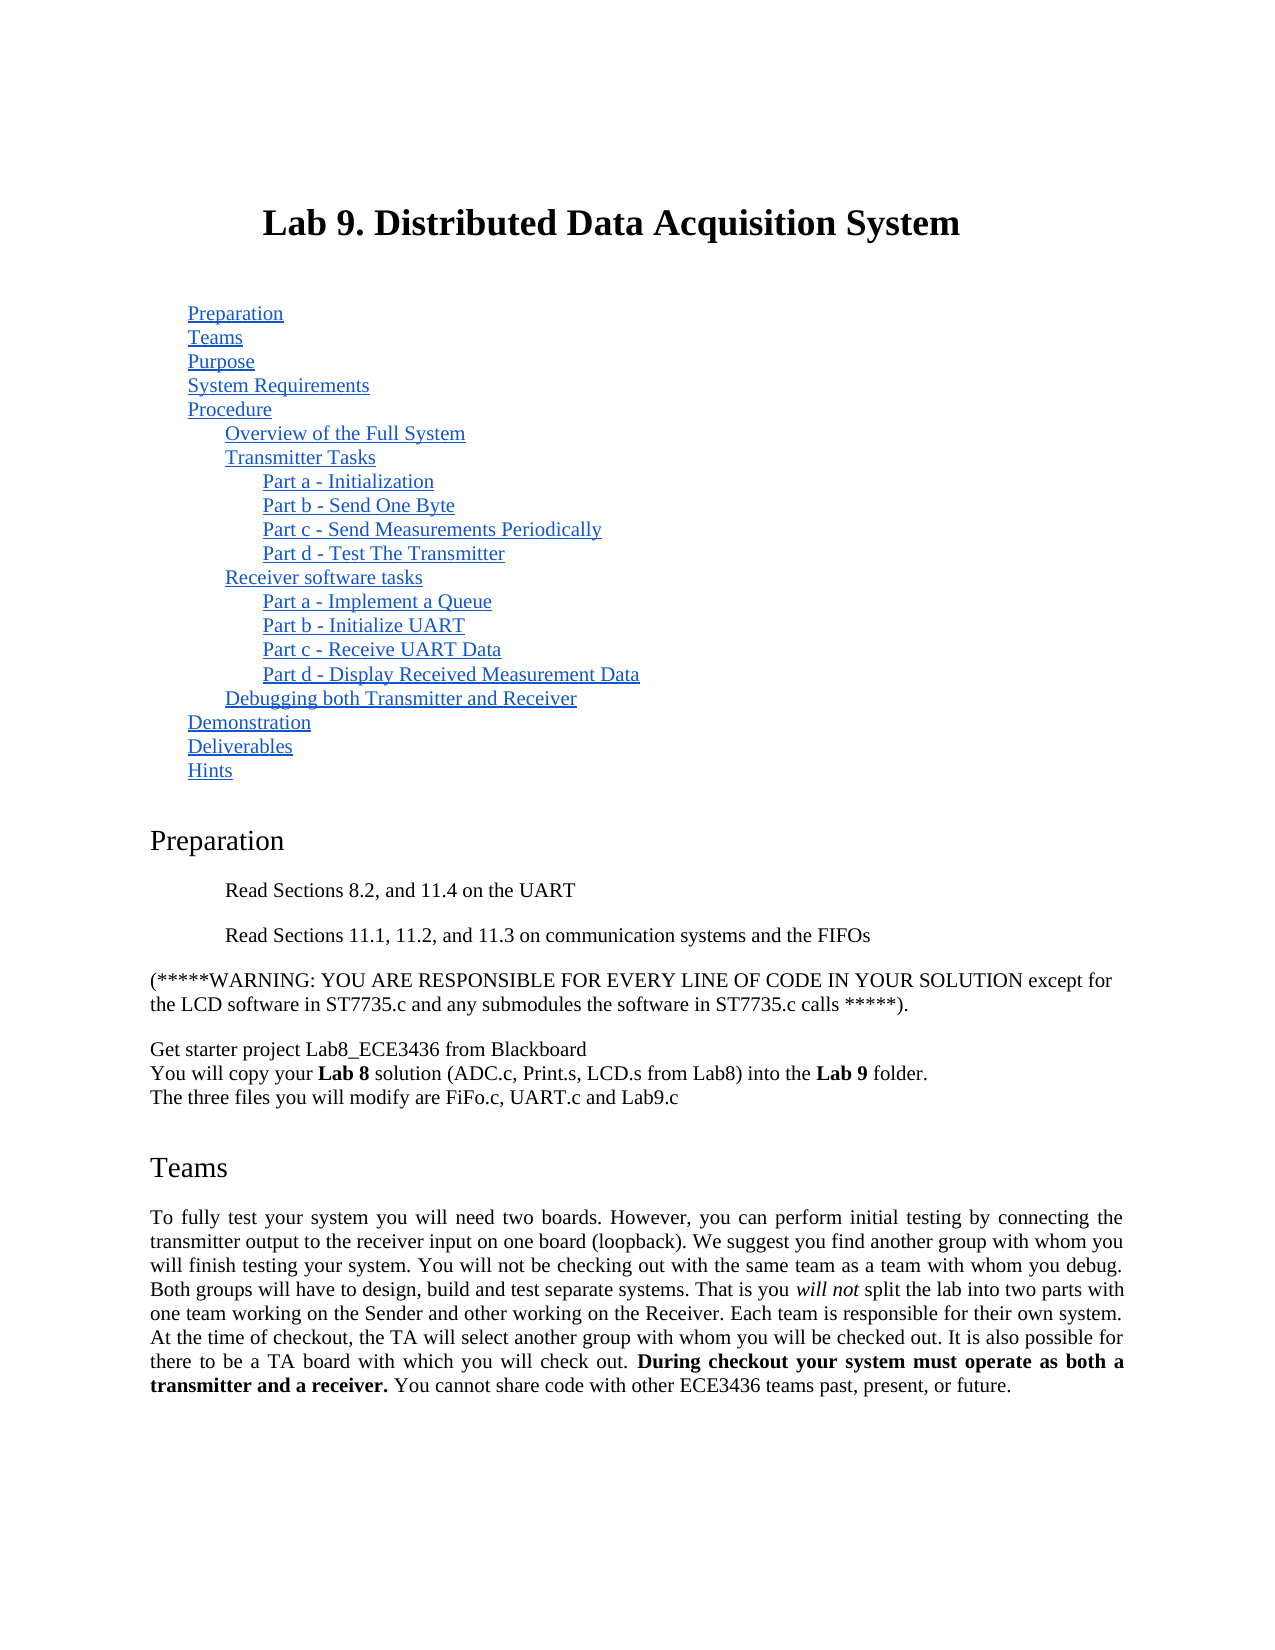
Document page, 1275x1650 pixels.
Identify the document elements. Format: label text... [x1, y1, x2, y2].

text (*****WARNING: YOU ARE RESPONSIBLE FOR EVERY LINE OF CODE IN YOUR SOLUTION except for the LCD software in ST7735.c and any submodules the software in ST7735.c calls *****). [150, 968, 1125, 1016]
text Read Sections 8.2, and 11.4 on the UART [150, 878, 1125, 902]
text Read Sections 11.1, 11.2, and 11.3 on communication systems and the FIFOs [150, 923, 1125, 947]
text Get starter project Lab8_ECE3436 from Blackboard You will copy your Lab 8 solution (ADC.c, Print.s, LCD.s from Lab8) into the Lab 9 folder. The three files you will modify are FiFo.c, UART.c and Lab9.c [150, 1037, 1125, 1109]
subtitle Preparation [150, 823, 1125, 857]
text To fully test your system you will need two boards. However, you can perform initial testing by connecting the transmitter output to the receiver input on one board (loopback). We suggest you find another group with whom you will finish testing your system. You will not be checking out with the same team as a team with whom you debug. Both groups will have to design, build and test separate systems. That is you will not split the lab into two parts with one team working on the Sender and other working on the Receiver. Each team is responsible for their own system. At the time of checkout, the TA will select another group with whom you will be checked out. It is also possible for there to be a TA board with which you will check out. During checkout your system must operate as both a transmitter and a receiver. You cannot share code with other ECE3436 teams past, present, or future. [150, 1205, 1125, 1397]
title Lab 9. Distributed Data Acquisition System [150, 200, 1125, 243]
subtitle Teams [150, 1150, 1125, 1184]
